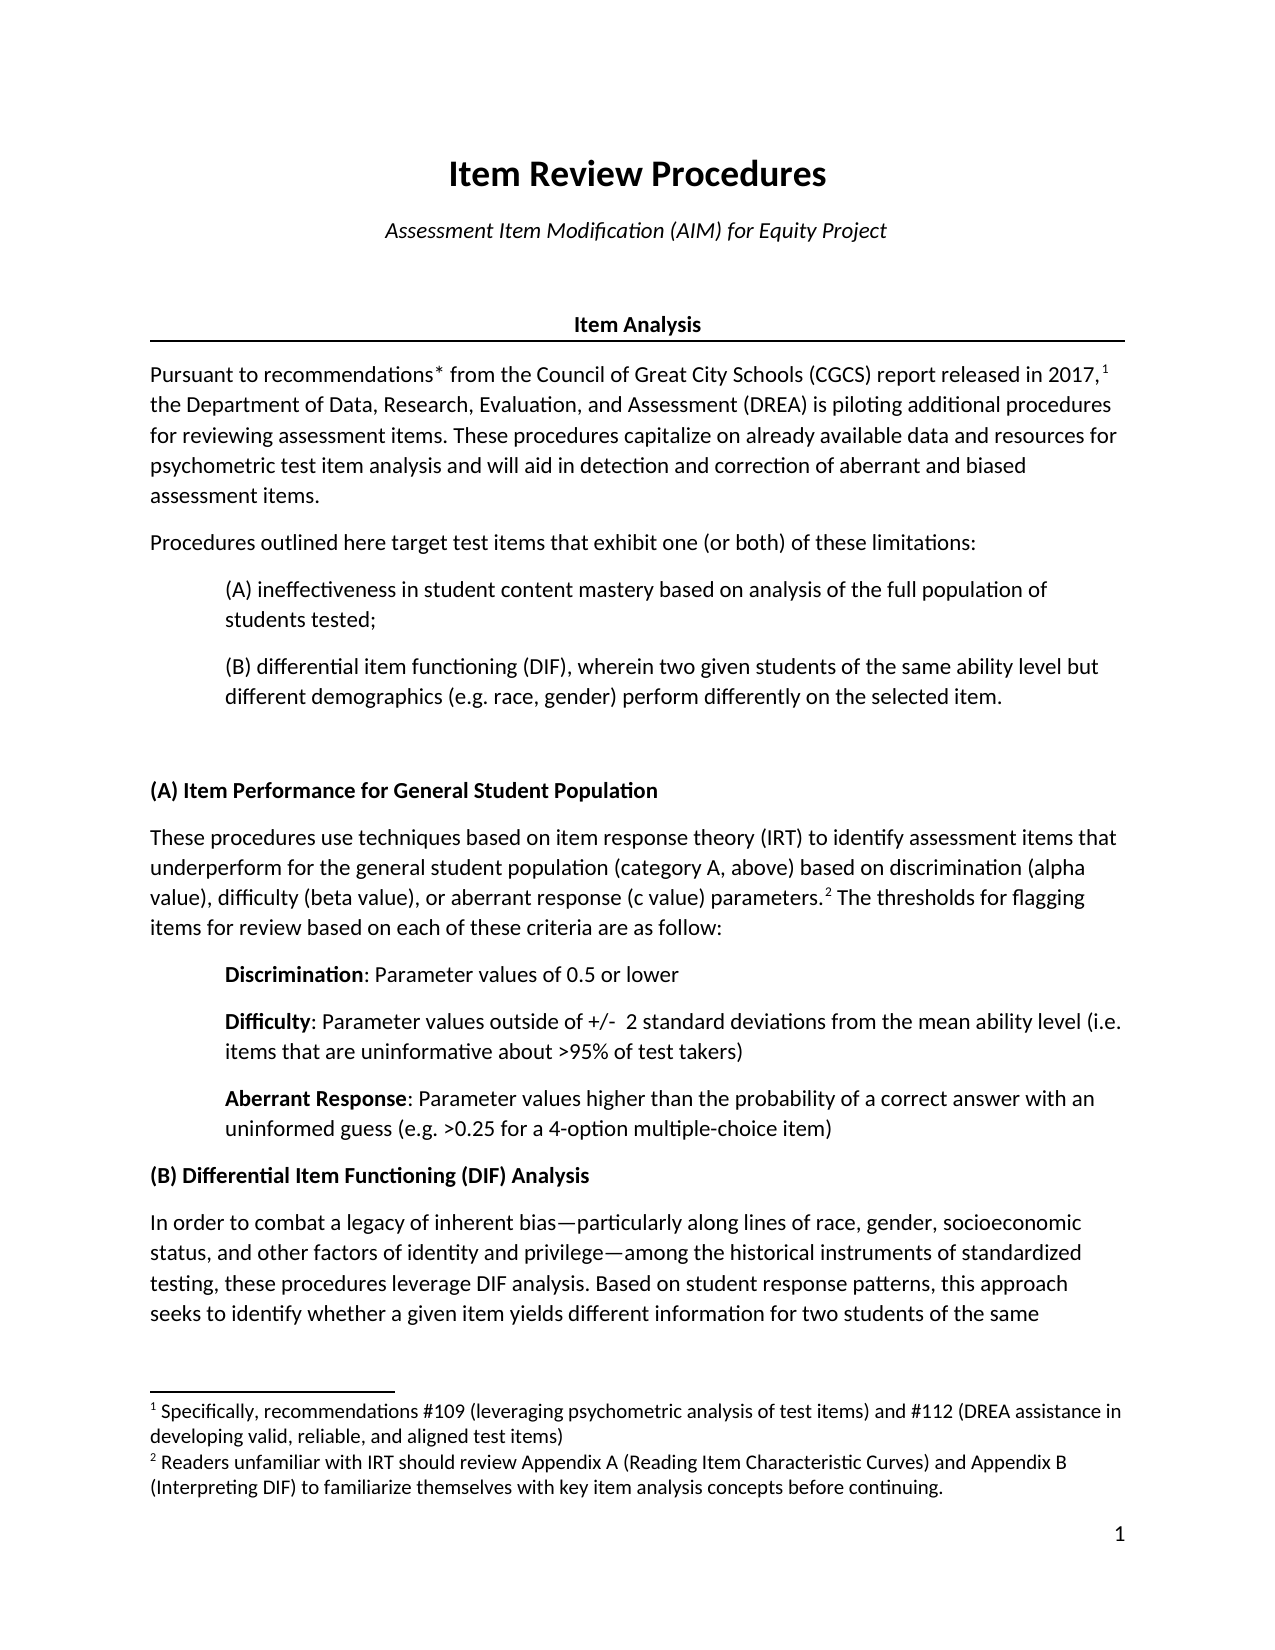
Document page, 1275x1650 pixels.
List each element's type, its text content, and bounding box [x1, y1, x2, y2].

text Assessment Item Modification (AIM) for Equity Project [150, 216, 1125, 244]
text Difficulty: Parameter values outside of +/- 2 standard deviations from the mean ability level (i.e. items that are uninformative about >95% of test takers) [225, 1007, 1125, 1066]
text These procedures use techniques based on item response theory (IRT) to identify assessment items that underperform for the general student population (category A, above) based on discrimination (alpha value), difficulty (beta value), or aberrant response (c value) parameters. The thresholds for flagging items for review based on each of these criteria are as follow: [150, 823, 1125, 942]
text Pursuant to recommendations* from the Council of Great City Schools (CGCS) report released in 2017, the Department of Data, Research, Evaluation, and Assessment (DREA) is piloting additional procedures for reviewing assessment items. These procedures capitalize on already available data and resources for psychometric test item analysis and will aid in detection and correction of aberrant and biased assessment items. [150, 360, 1125, 509]
text Procedures outlined here target test items that exhibit one (or both) of these limitations: [150, 528, 1125, 556]
text (A) ineffectiveness in student content mastery based on analysis of the full population of students tested; [225, 575, 1125, 633]
text (A) Item Performance for General Student Population [150, 776, 1125, 804]
text (B) Differential Item Functioning (DIF) Analysis [150, 1161, 1125, 1189]
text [150, 1208, 1125, 1327]
text (B) differential item functioning (DIF), wherein two given students of the same ability level but different demographics (e.g. race, gender) perform differently on the selected item. [225, 652, 1125, 710]
text Aberrant Response: Parameter values higher than the probability of a correct answer with an uninformed guess (e.g. >0.25 for a 4-option multiple-choice item) [225, 1084, 1125, 1143]
text Item Review Procedures [150, 150, 1125, 196]
text Discrimination: Parameter values of 0.5 or lower [225, 960, 1125, 988]
text Item Analysis [150, 310, 1125, 340]
